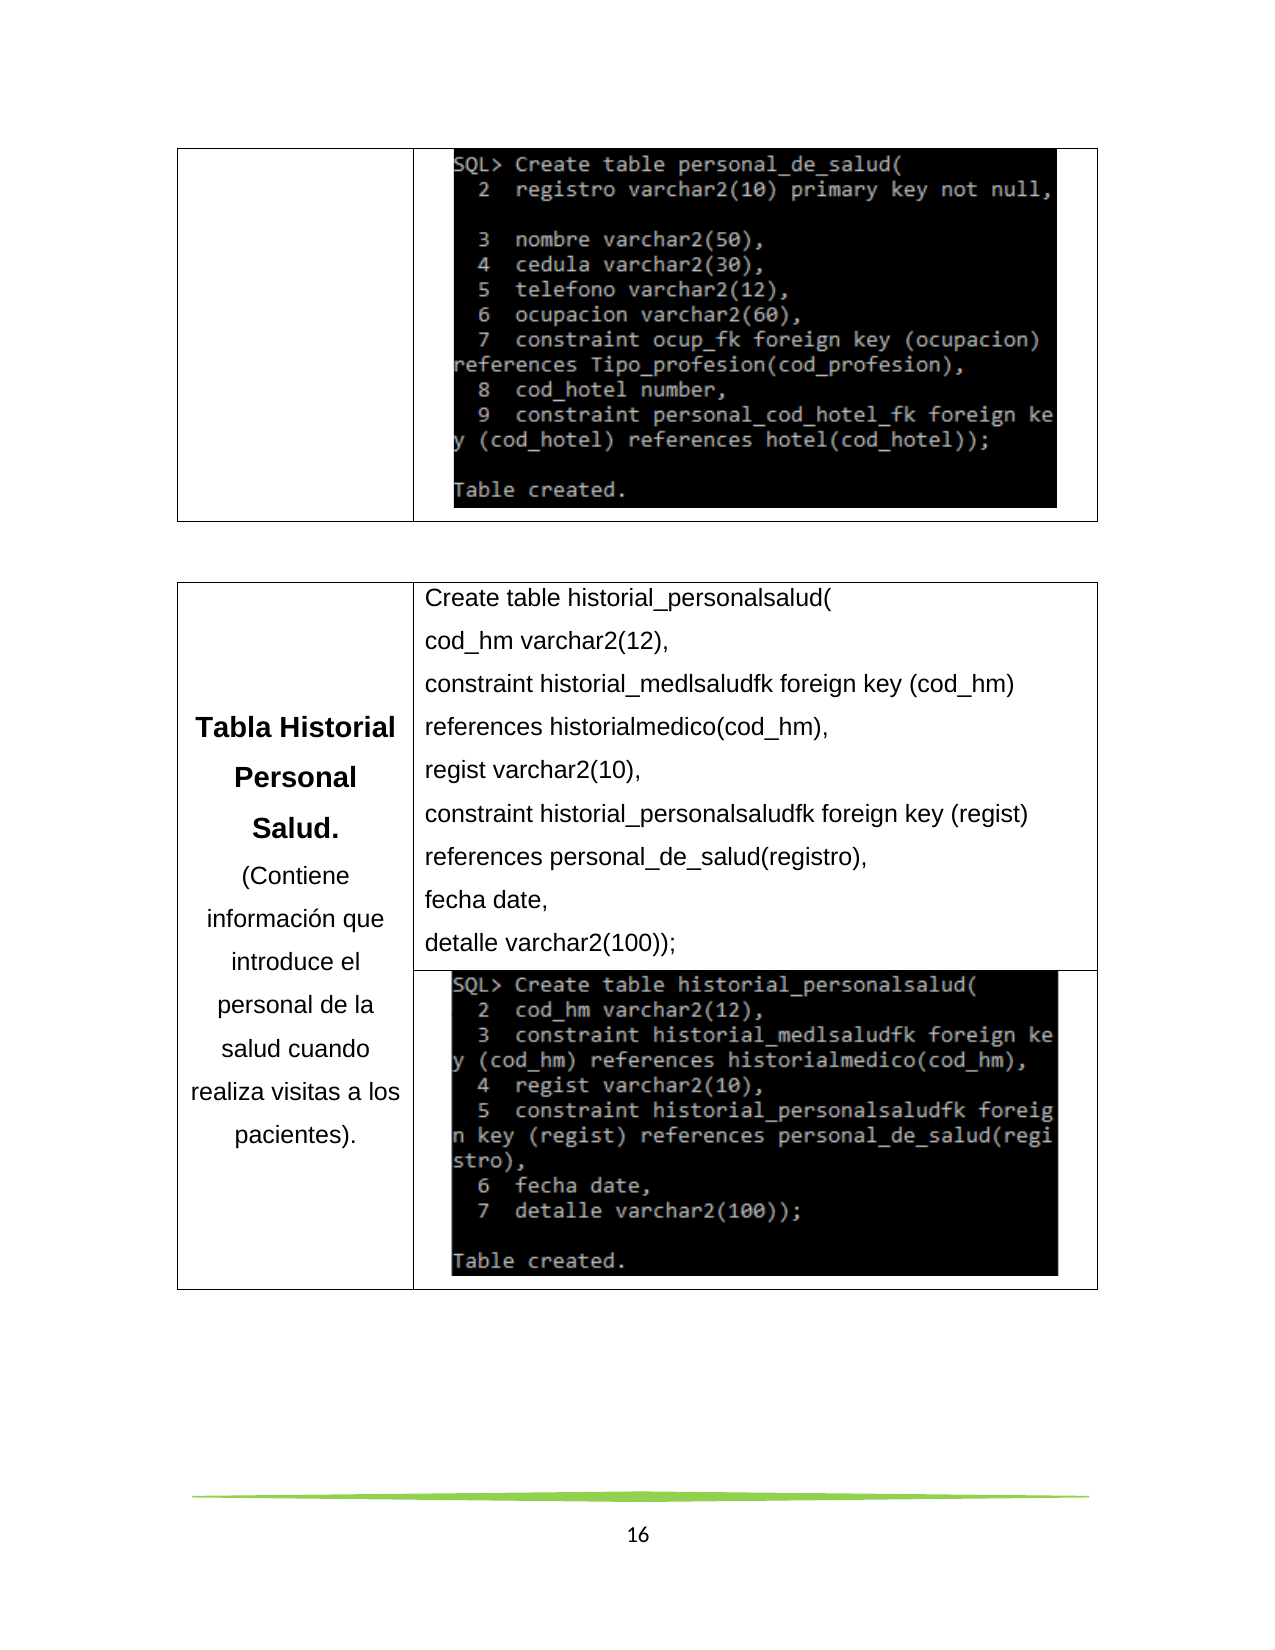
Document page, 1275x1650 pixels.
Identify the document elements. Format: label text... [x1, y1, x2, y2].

table_cell [414, 149, 1097, 521]
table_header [178, 149, 413, 521]
table_header Create table historial_personalsalud( cod_hm varchar2(12), constraint historial_medlsaludfk foreign key (cod_hm) references historialmedico(cod_hm), regist varchar2(10), constraint historial_personalsaludfk foreign key (regist) references personal_de_salud(registro), fecha date, detalle varchar2(100)); [414, 583, 1097, 970]
table_header Tabla Historial Personal Salud. (Contiene información que introduce el personal de la salud cuando realiza visitas a los pacientes). [178, 583, 413, 1289]
table_cell [414, 971, 1097, 1289]
